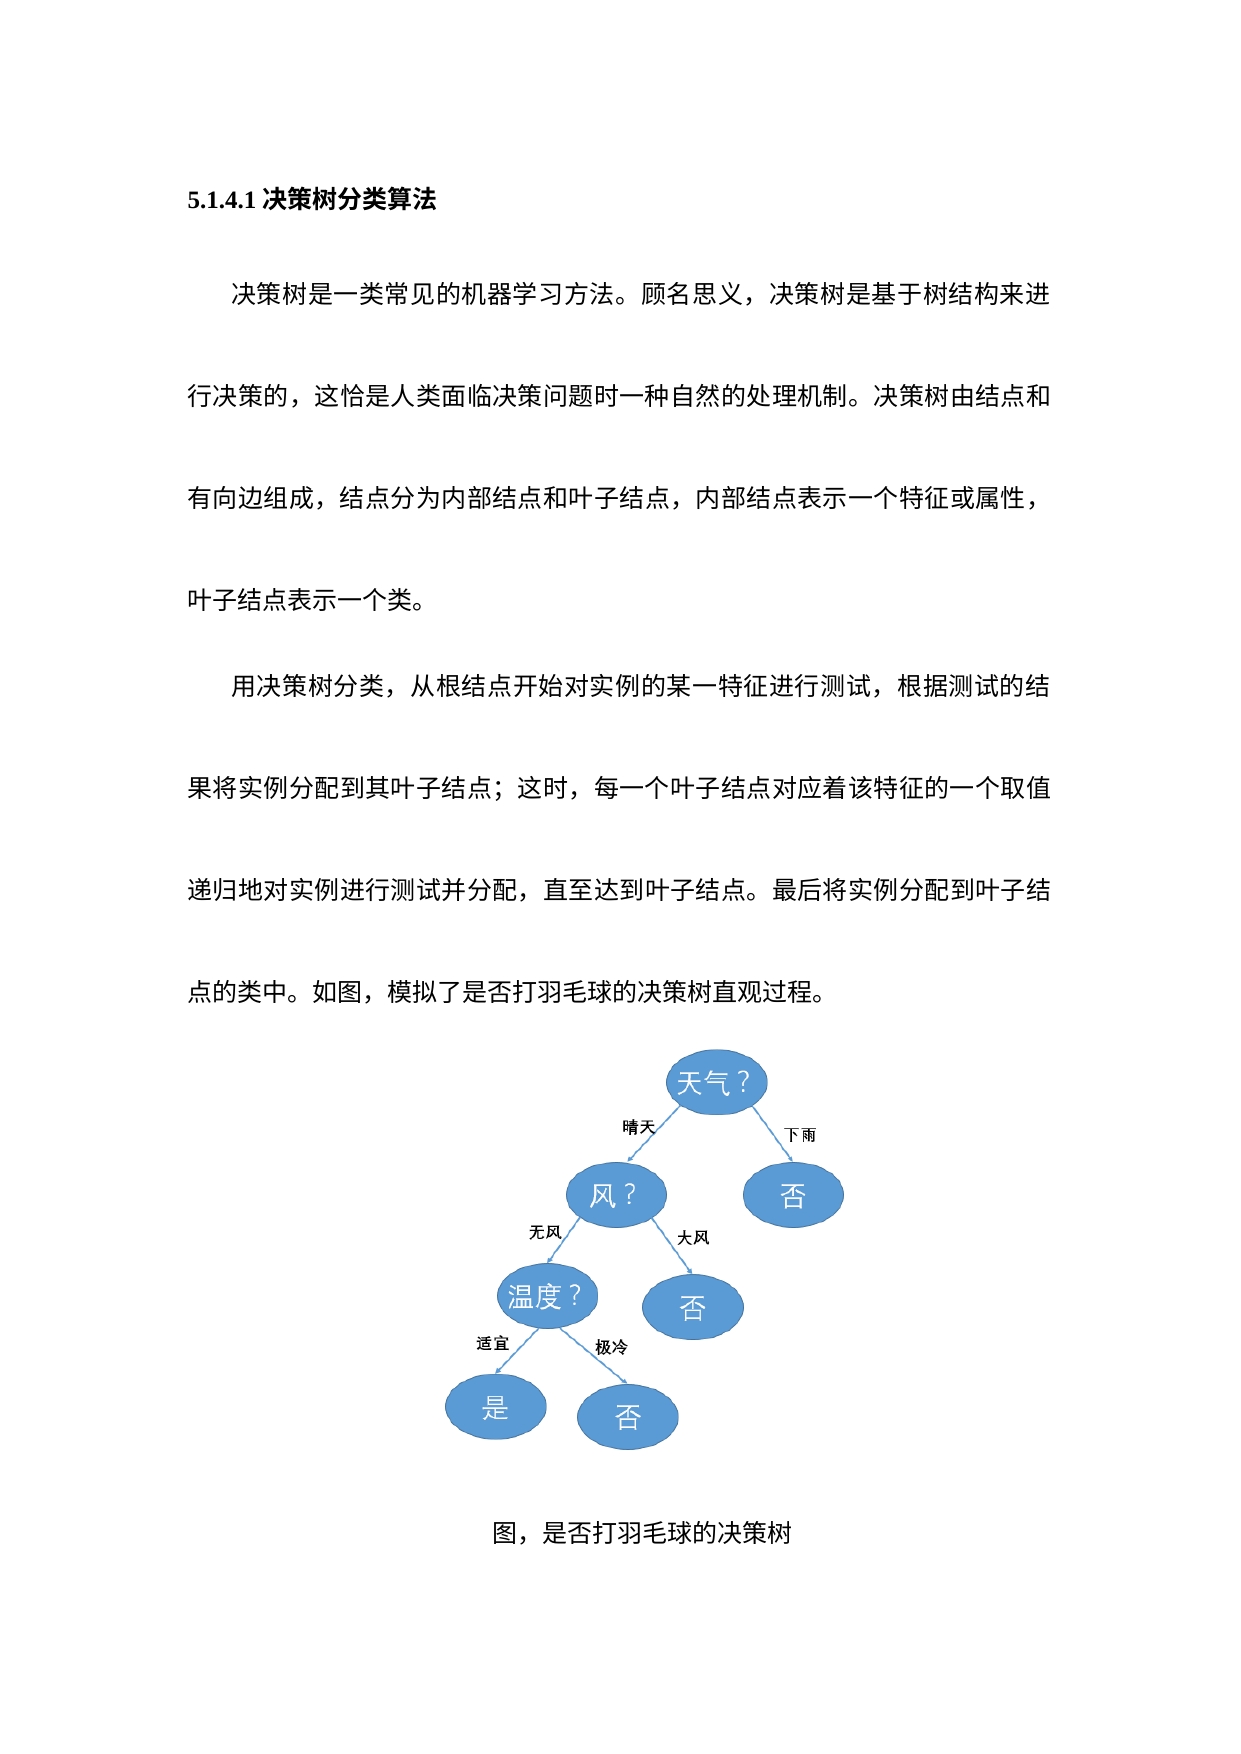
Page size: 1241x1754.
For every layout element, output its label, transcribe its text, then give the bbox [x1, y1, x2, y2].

picture [437, 1042, 848, 1454]
subtitle 5.1.4.1 决策树分类算法 [187, 164, 1053, 232]
text 决策树是一类常见的机器学习方法。顾名思义，决策树是基于树结构来进行决策的，这恰是人类面临决策问题时一种自然的处理机制。决策树由结点和有向边组成，结点分为内部结点和叶子结点，内部结点表示一个特征或属性，叶子结点表示一个类。 [187, 259, 1053, 632]
text 图，是否打羽毛球的决策树 [187, 1498, 1053, 1566]
text 用决策树分类，从根结点开始对实例的某一特征进行测试，根据测试的结果将实例分配到其叶子结点；这时，每一个叶子结点对应着该特征的一个取值，递归地对实例进行测试并分配，直至达到叶子结点。最后将实例分配到叶子结点的类中。如图，模拟了是否打羽毛球的决策树直观过程。 [187, 651, 1053, 1024]
